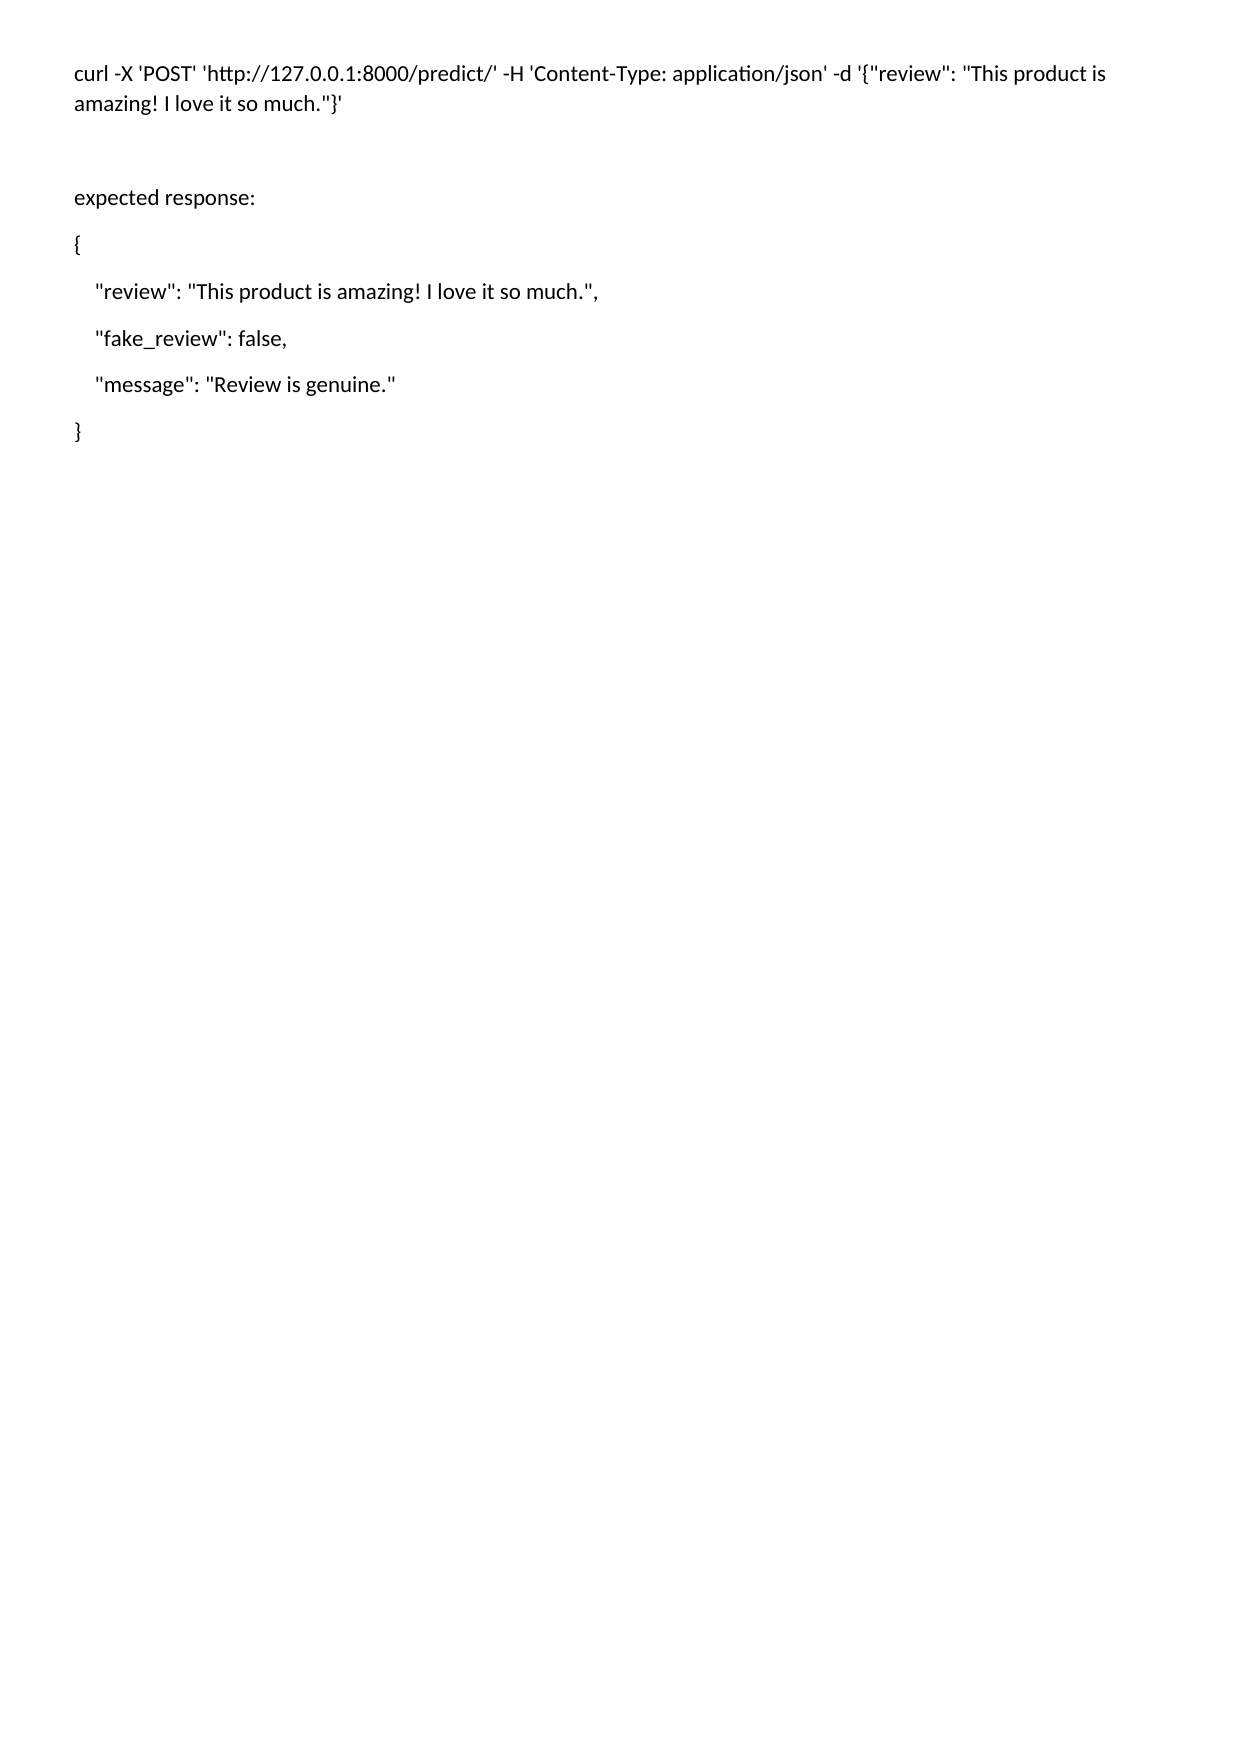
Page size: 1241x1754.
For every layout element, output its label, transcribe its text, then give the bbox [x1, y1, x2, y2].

text "fake_review": false, [74, 324, 1181, 352]
text "review": "This product is amazing! I love it so much.", [74, 277, 1181, 305]
text "message": "Review is genuine." [74, 371, 1181, 398]
text curl -X 'POST' 'http://127.0.0.1:8000/predict/' -H 'Content-Type: application/json' -d '{"review": "This product is amazing! I love it so much."}' [74, 59, 1181, 117]
text } [74, 417, 1181, 445]
text { [74, 230, 1181, 258]
text expected response: [74, 183, 1181, 211]
